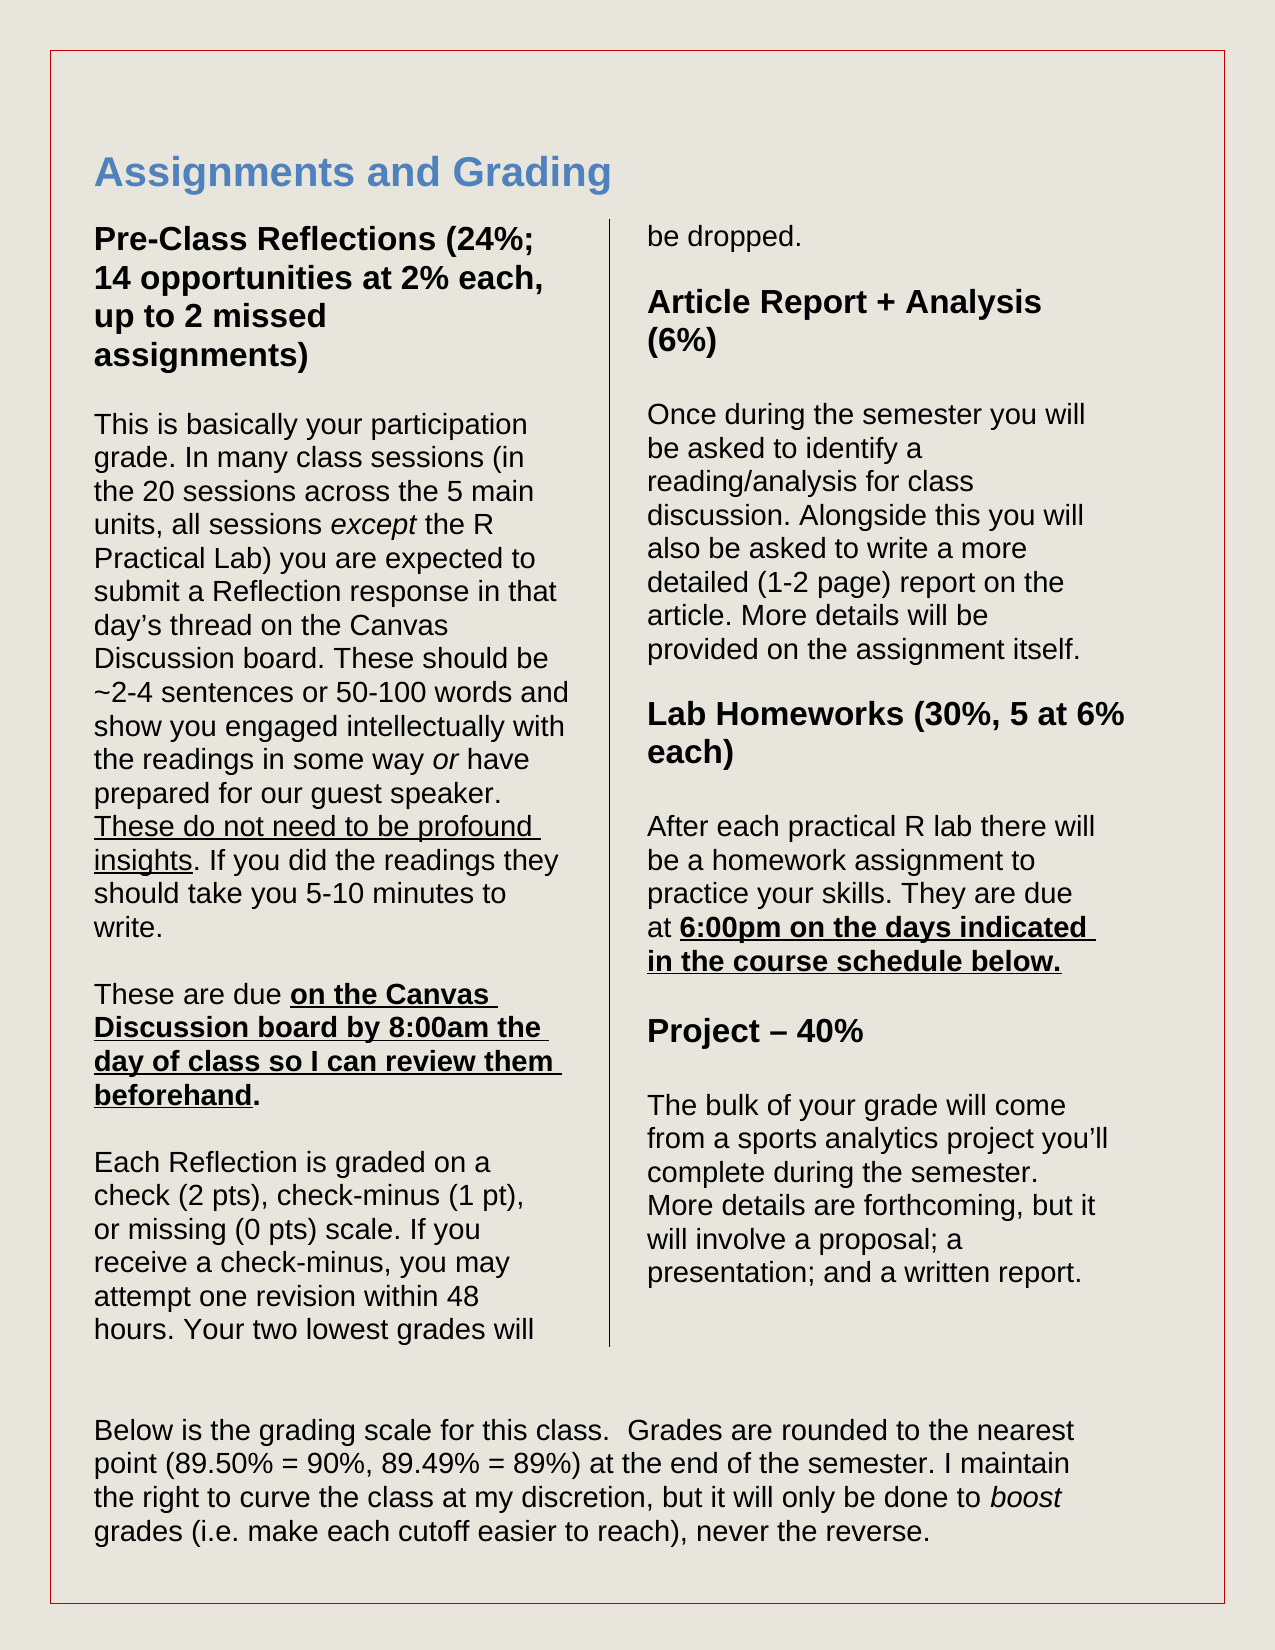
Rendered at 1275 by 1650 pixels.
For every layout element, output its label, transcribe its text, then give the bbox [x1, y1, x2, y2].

text Article Report + Analysis (6%) [647, 282, 1100, 359]
subtitle Assignments and Grading [94, 147, 1125, 195]
text Each Reflection is graded on a check (2 pts), check-minus (1 pt), or missing (0 pts) scale. If you receive a check-minus, you may attempt one revision within 48 hours. Your two lowest grades will be dropped. [647, 219, 1100, 282]
text These are due on the Canvas Discussion board by 8:00am the day of class so I can review them beforehand. [94, 977, 572, 1111]
text Once during the semester you will be asked to identify a reading/analysis for class discussion. Alongside this you will also be asked to write a more detailed (1-2 page) report on the article. More details will be provided on the assignment itself. [647, 397, 1100, 694]
text This is basically your participation grade. In many class sessions (in the 20 sessions across the 5 main units, all sessions except the R Practical Lab) you are expected to submit a Reflection response in that day’s thread on the Canvas Discussion board. These should be ~2-4 sentences or 50-100 words and show you engaged intellectually with the readings in some way or have prepared for our guest speaker. These do not need to be profound insights. If you did the readings they should take you 5-10 minutes to write. [94, 373, 572, 943]
text Pre-Class Reflections (24%; 14 opportunities at 2% each, up to 2 missed assignments) [94, 219, 547, 373]
text Lab Homeworks (30%, 5 at 6% each) [647, 694, 1125, 771]
text Below is the grading scale for this class. Grades are rounded to the nearest point (89.50% = 90%, 89.49% = 89%) at the end of the semester. I maintain the right to curve the class at my discretion, but it will only be done to boost grades (i.e. make each cutoff easier to reach), never the reverse. [94, 1413, 1104, 1547]
text Each Reflection is graded on a check (2 pts), check-minus (1 pt), or missing (0 pts) scale. If you receive a check-minus, you may attempt one revision within 48 hours. Your two lowest grades will be dropped. [94, 1145, 547, 1346]
text After each practical R lab there will be a homework assignment to practice your skills. They are due at 6:00pm on the days indicated in the course schedule below. [647, 809, 1100, 977]
text The bulk of your grade will come from a sports analytics project you’ll complete during the semester. More details are forthcoming, but it will involve a proposal; a presentation; and a written report. [647, 1088, 1112, 1289]
text Project – 40% [647, 1011, 1112, 1049]
